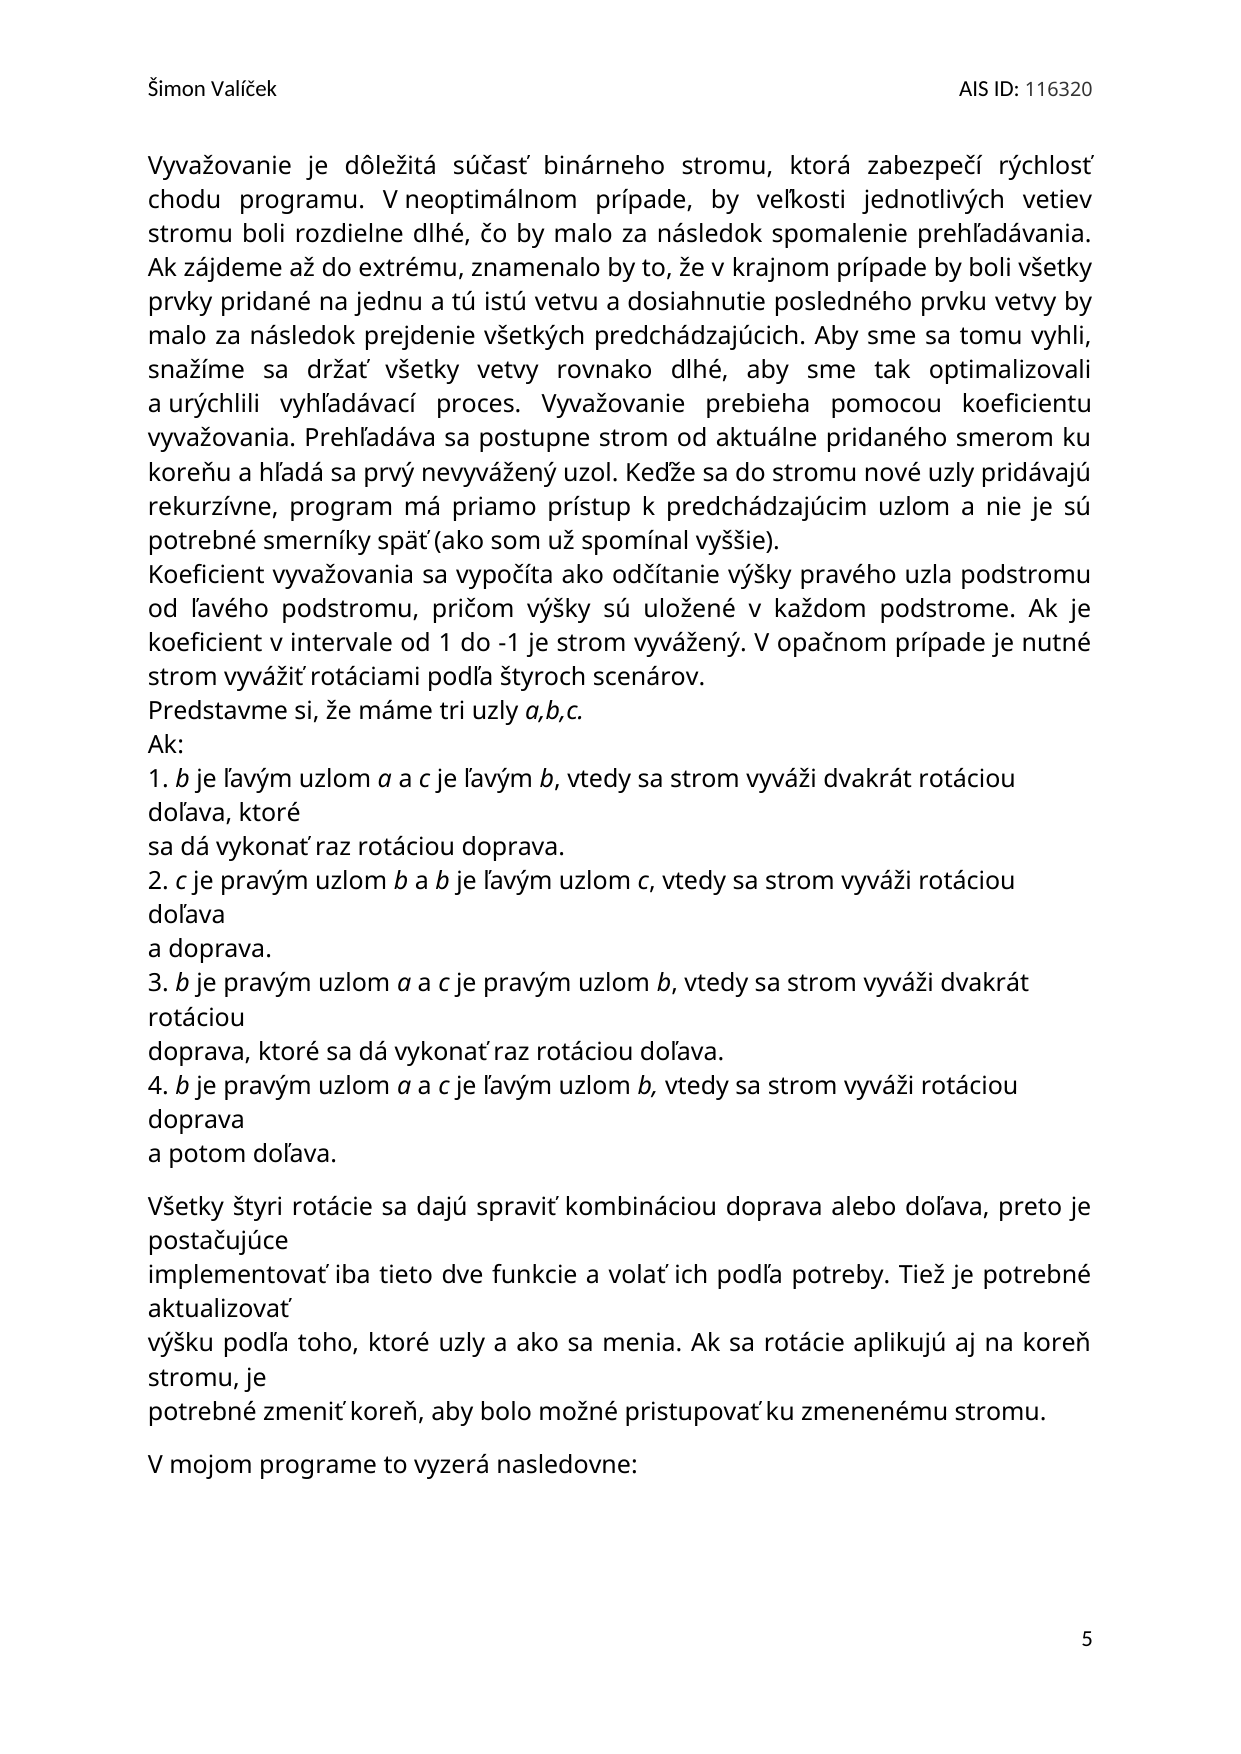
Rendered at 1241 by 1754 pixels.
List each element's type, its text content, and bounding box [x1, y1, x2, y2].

text V mojom programe to vyzerá nasledovne: [148, 1447, 1093, 1481]
text doprava, ktoré sa dá vykonať raz rotáciou doľava. [148, 1033, 1093, 1067]
text sa dá vykonať raz rotáciou doprava. [148, 829, 1093, 863]
text implementovať iba tieto dve funkcie a volať ich podľa potreby. Tiež je potrebné aktualizovať [148, 1257, 1093, 1325]
text 2. c je pravým uzlom b a b je ľavým uzlom c, vtedy sa strom vyváži rotáciou doľava [148, 863, 1093, 931]
text Všetky štyri rotácie sa dajú spraviť kombináciou doprava alebo doľava, preto je postačujúce [148, 1189, 1093, 1257]
text Predstavme si, že máme tri uzly a,b,c. [148, 693, 1093, 727]
text 4. b je pravým uzlom a a c je ľavým uzlom b, vtedy sa strom vyváži rotáciou doprava [148, 1067, 1093, 1135]
text a potom doľava. [148, 1135, 1093, 1169]
text potrebné zmeniť koreň, aby bolo možné pristupovať ku zmenenému stromu. [148, 1393, 1093, 1427]
text Vyvažovanie je dôležitá súčasť binárneho stromu, ktorá zabezpečí rýchlosť chodu programu. V neoptimálnom prípade, by veľkosti jednotlivých vetiev stromu boli rozdielne dlhé, čo by malo za následok spomalenie prehľadávania. Ak zájdeme až do extrému, znamenalo by to, že v krajnom prípade by boli všetky prvky pridané na jednu a tú istú vetvu a dosiahnutie posledného prvku vetvy by malo za následok prejdenie všetkých predchádzajúcich. Aby sme sa tomu vyhli, snažíme sa držať všetky vetvy rovnako dlhé, aby sme tak optimalizovali a urýchlili vyhľadávací proces. Vyvažovanie prebieha pomocou koeficientu vyvažovania. Prehľadáva sa postupne strom od aktuálne pridaného smerom ku koreňu a hľadá sa prvý nevyvážený uzol. Keďže sa do stromu nové uzly pridávajú rekurzívne, program má priamo prístup k predchádzajúcim uzlom a nie je sú potrebné smerníky späť (ako som už spomínal vyššie). [148, 148, 1093, 556]
text 1. b je ľavým uzlom a a c je ľavým b, vtedy sa strom vyváži dvakrát rotáciou doľava, ktoré [148, 761, 1093, 829]
text 3. b je pravým uzlom a a c je pravým uzlom b, vtedy sa strom vyváži dvakrát rotáciou [148, 965, 1093, 1033]
text výšku podľa toho, ktoré uzly a ako sa menia. Ak sa rotácie aplikujú aj na koreň stromu, je [148, 1325, 1093, 1393]
text Ak: [148, 727, 1093, 761]
text Koeficient vyvažovania sa vypočíta ako odčítanie výšky pravého uzla podstromu od ľavého podstromu, pričom výšky sú uložené v každom podstrome. Ak je koeficient v intervale od 1 do -1 je strom vyvážený. V opačnom prípade je nutné strom vyvážiť rotáciami podľa štyroch scenárov. [148, 556, 1093, 693]
text a doprava. [148, 931, 1093, 965]
